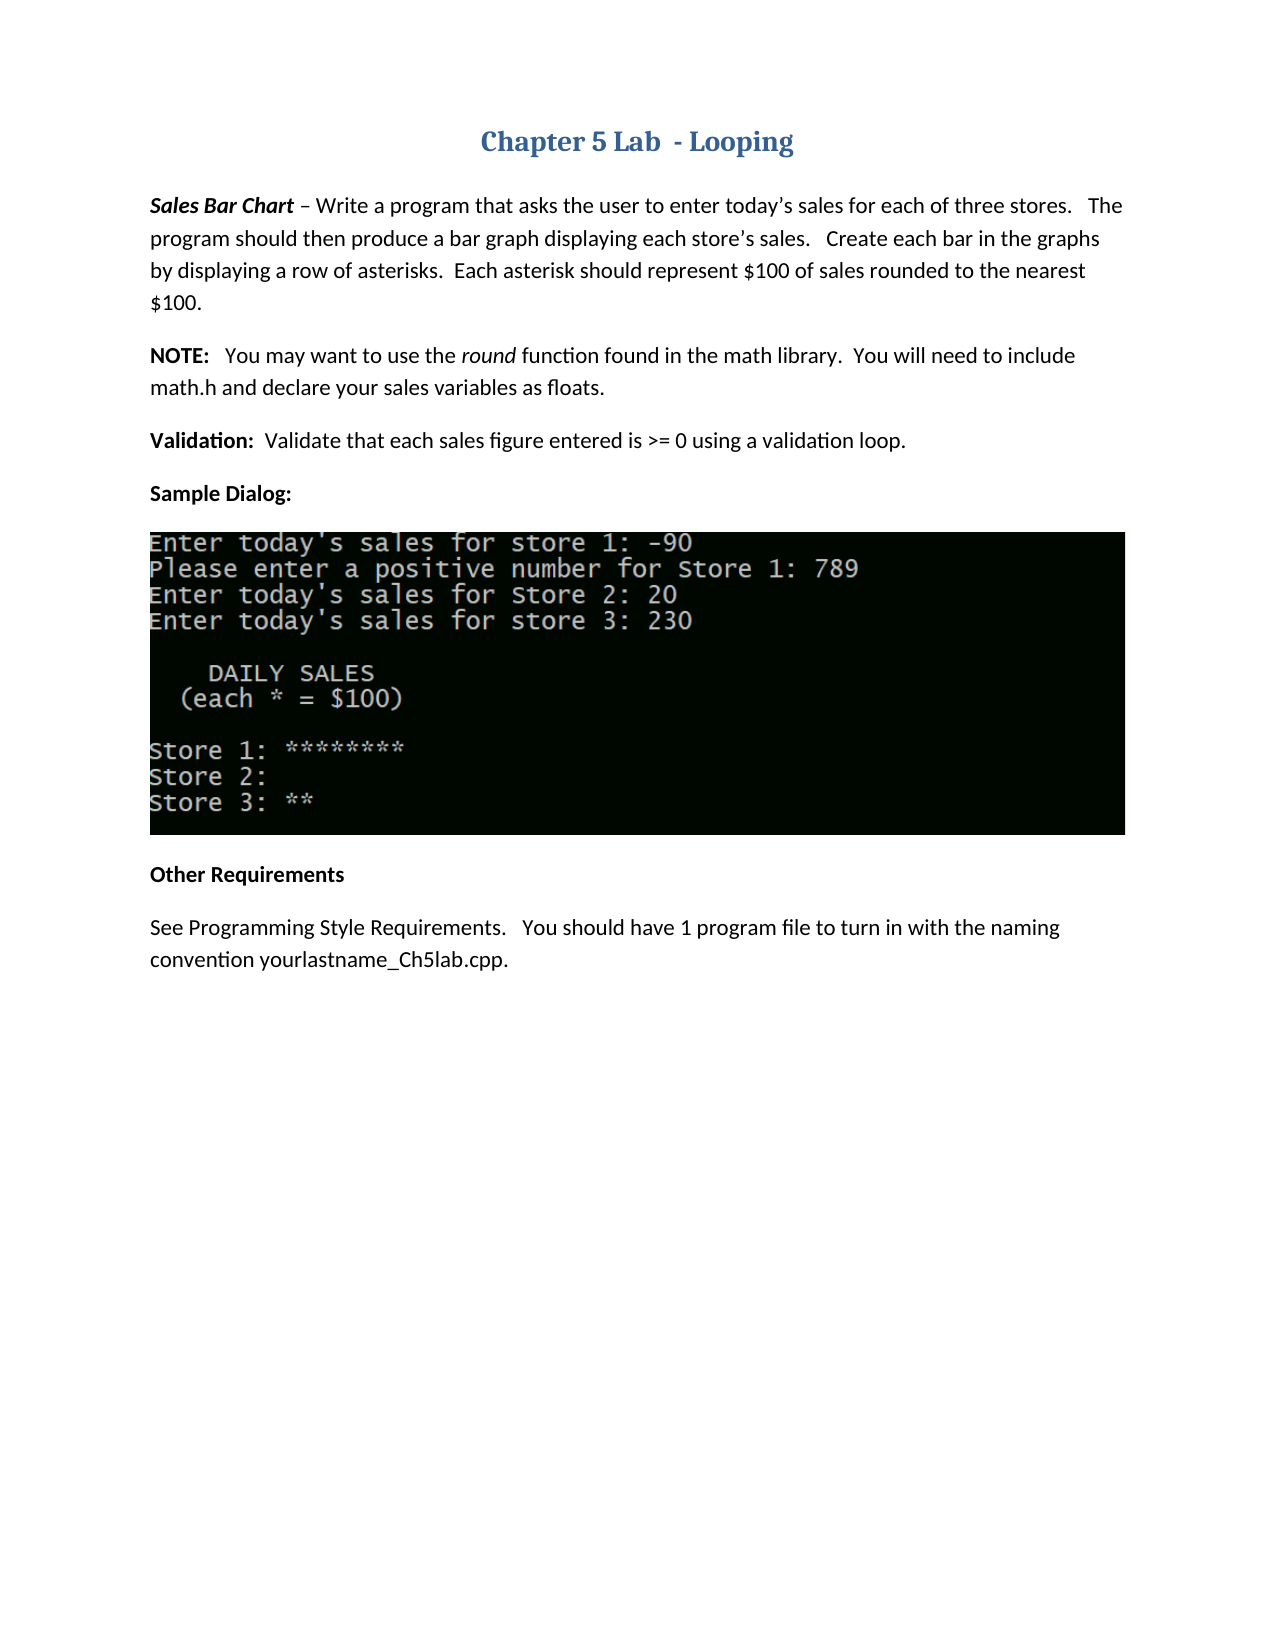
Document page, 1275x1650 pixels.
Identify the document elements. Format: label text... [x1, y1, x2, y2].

text See Programming Style Requirements. You should have 1 program file to turn in with the naming convention yourlastname_Ch5lab.cpp. [150, 913, 1125, 973]
text Sales Bar Chart – Write a program that asks the user to enter today’s sales for each of three stores. The program should then produce a bar graph displaying each store’s sales. Create each bar in the graphs by displaying a row of asterisks. Each asterisk should represent $100 of sales rounded to the nearest $100. [150, 192, 1125, 316]
text NOTE: You may want to use the round function found in the math library. You will need to include math.h and declare your sales variables as floats. [150, 341, 1125, 401]
text Validation: Validate that each sales figure entered is >= 0 using a validation loop. [150, 426, 1125, 454]
text Sample Dialog: [150, 479, 1125, 507]
text Other Requirements [150, 860, 1125, 888]
picture [150, 532, 1125, 835]
